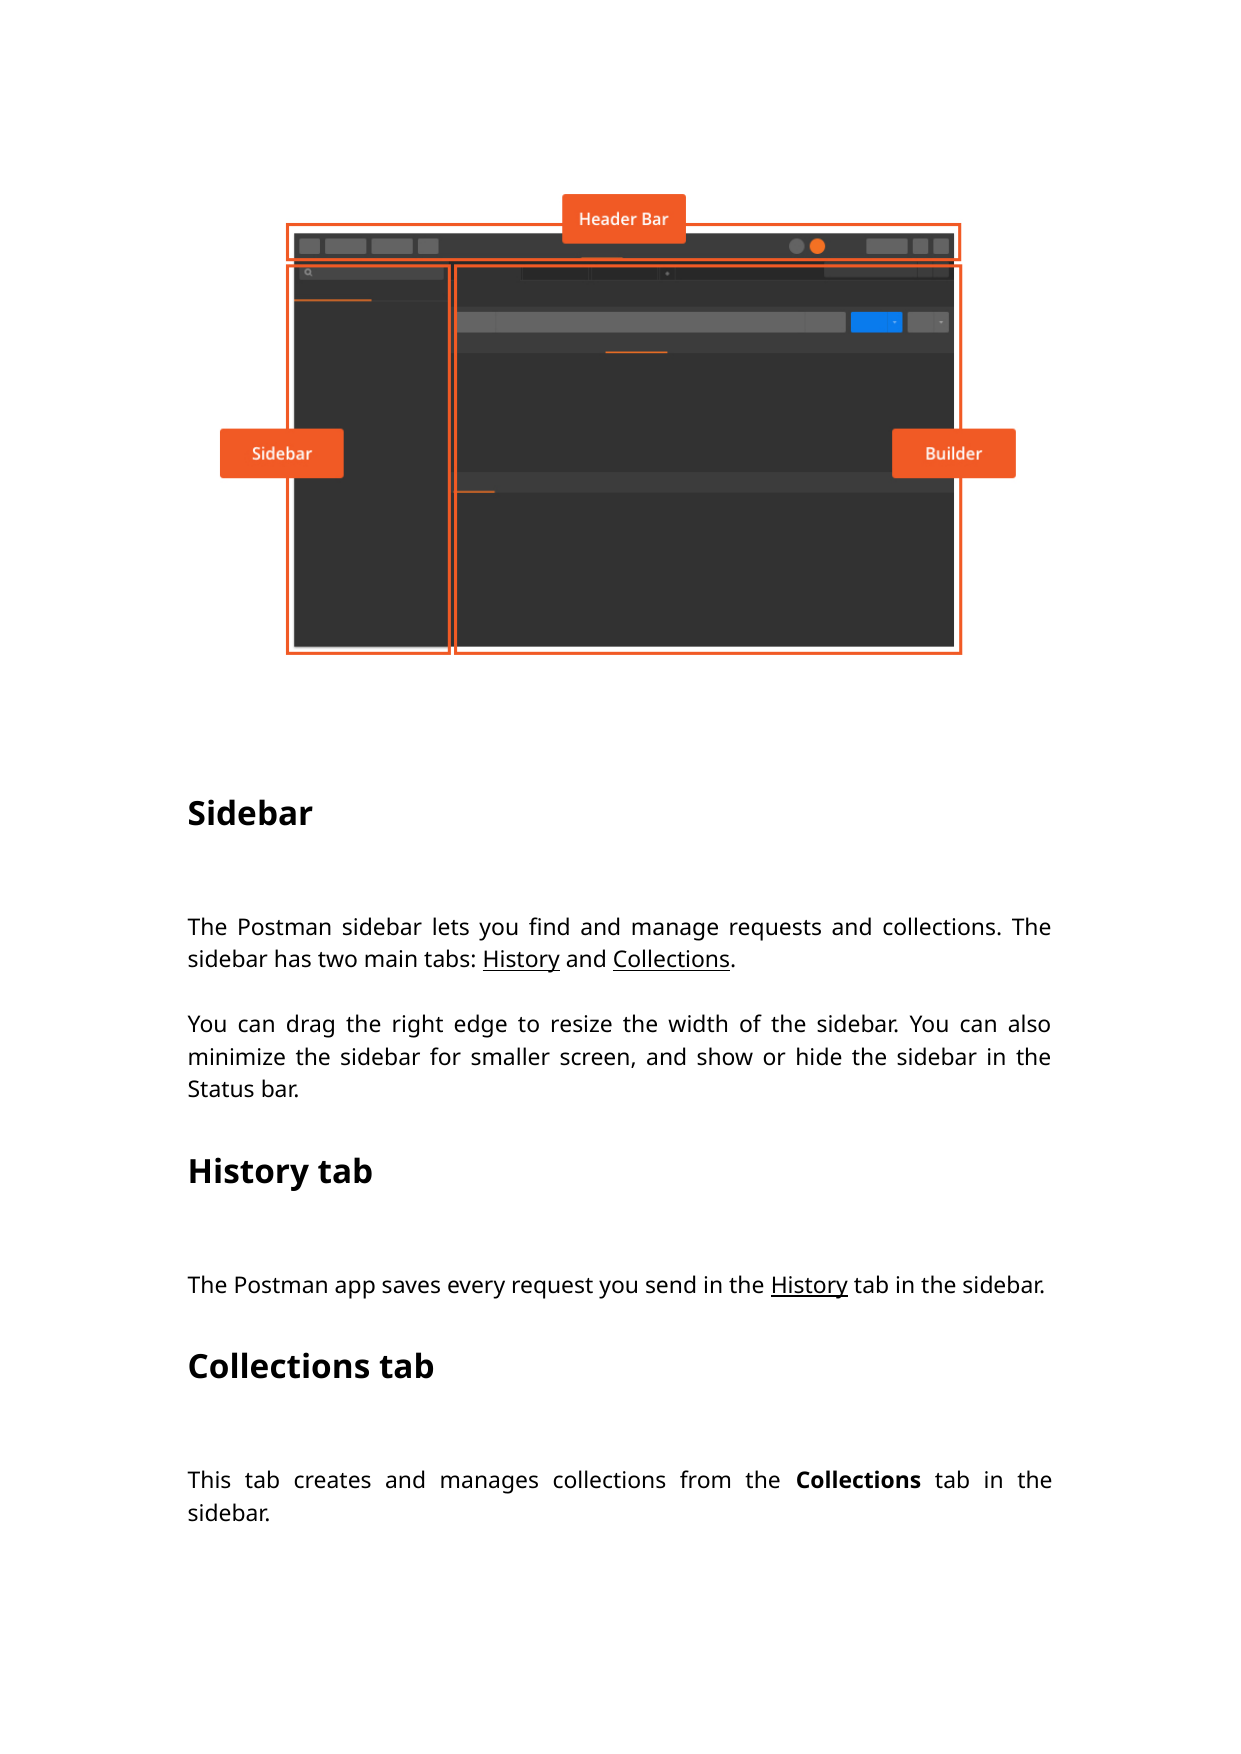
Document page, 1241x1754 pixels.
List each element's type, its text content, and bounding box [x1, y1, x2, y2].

text You can drag the right edge to resize the width of the sidebar. You can also minimize the sidebar for smaller screen, and show or hide the sidebar in the Status bar. [187, 1008, 1053, 1105]
picture [187, 162, 1053, 719]
subtitle Collections tab [187, 1333, 1053, 1398]
text The Postman sidebar lets you find and manage requests and collections. The sidebar has two main tabs: History and Collections. [187, 910, 1053, 975]
subtitle Sidebar [187, 779, 1053, 844]
text This tab creates and manages collections from the Collections tab in the sidebar. [187, 1464, 1053, 1529]
text The Postman app saves every request you send in the History tab in the sidebar. [187, 1268, 1053, 1301]
subtitle History tab [187, 1138, 1053, 1203]
